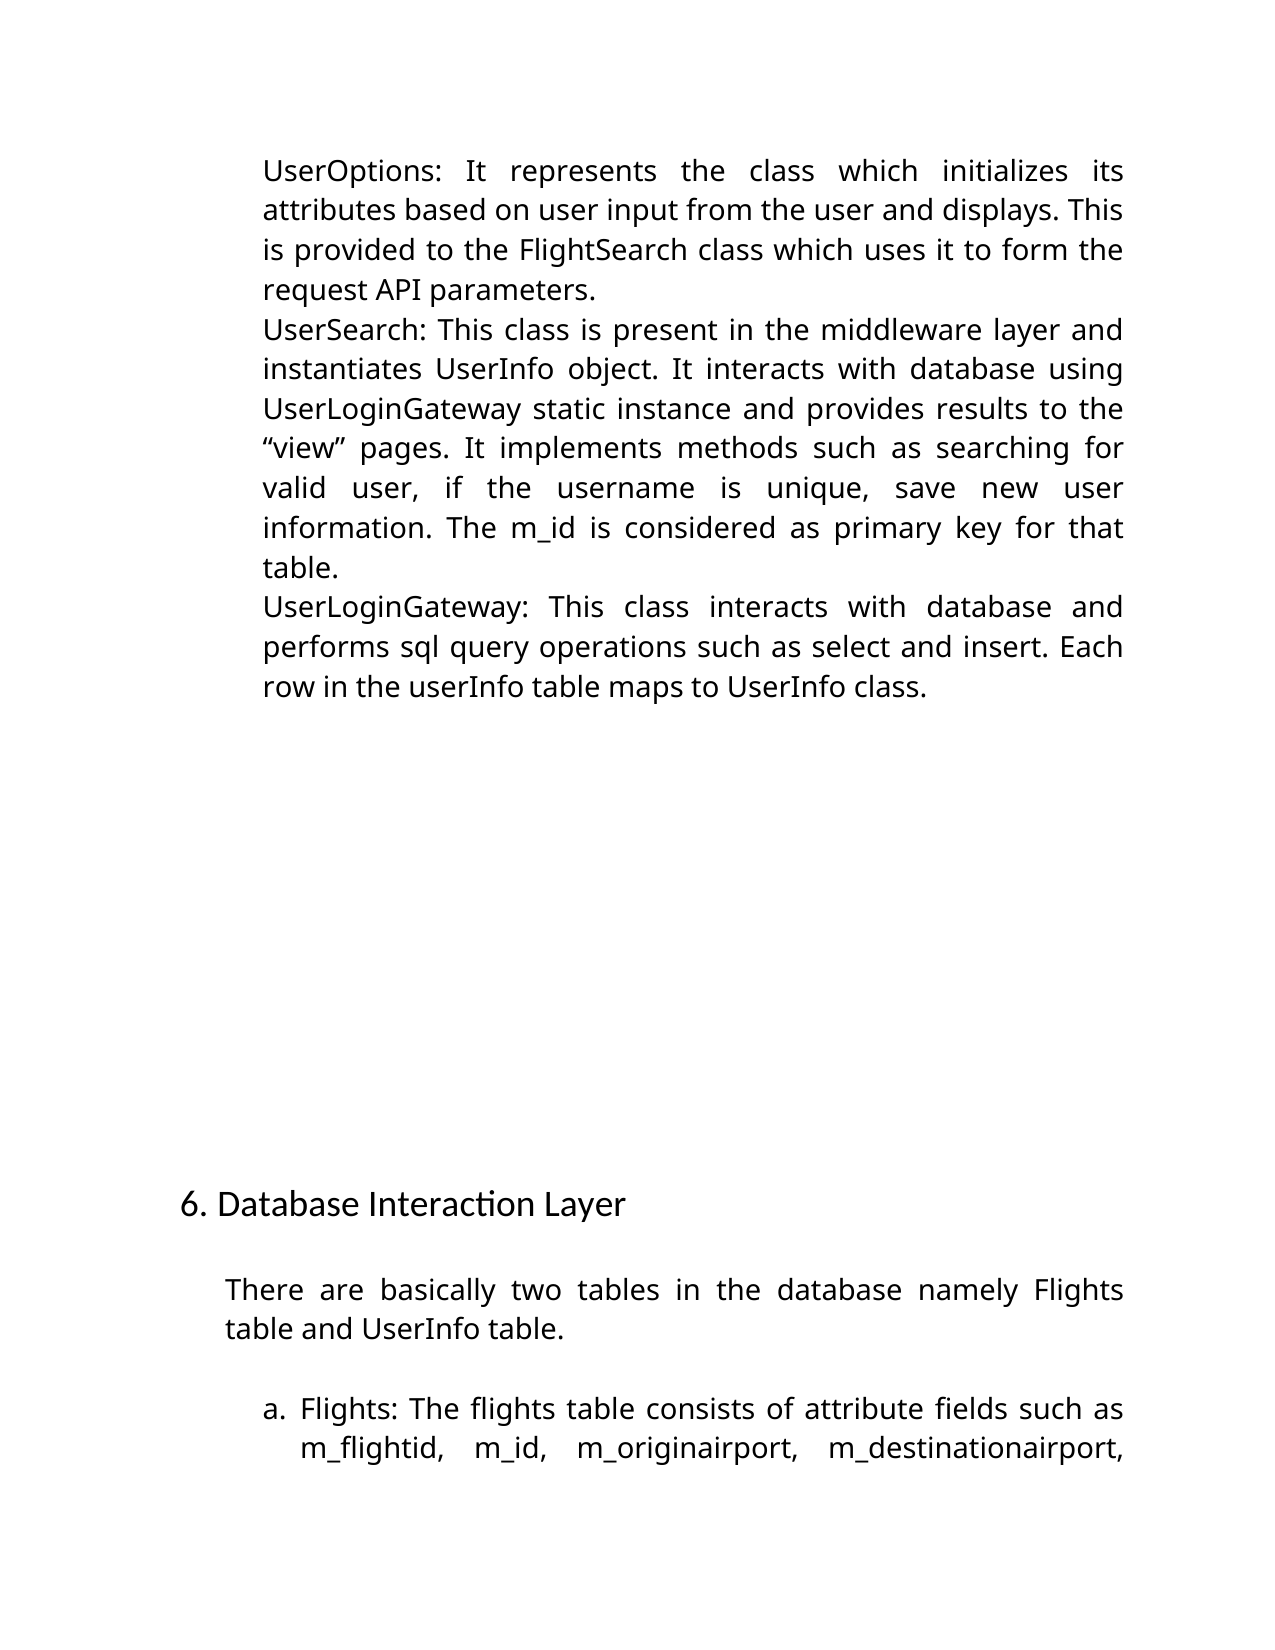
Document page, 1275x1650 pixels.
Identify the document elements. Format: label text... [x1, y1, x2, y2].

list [262, 1388, 1125, 1467]
list Database Interaction Layer [179, 1180, 1125, 1226]
list UserLoginGateway: This class interacts with database and performs sql query operations such as select and insert. Each row in the userInfo table maps to UserInfo class. [262, 587, 1125, 706]
list UserOptions: It represents the class which initializes its attributes based on user input from the user and displays. This is provided to the FlightSearch class which uses it to form the request API parameters. [262, 150, 1125, 309]
list There are basically two tables in the database namely Flights table and UserInfo table. [225, 1269, 1125, 1348]
list UserSearch: This class is present in the middleware layer and instantiates UserInfo object. It interacts with database using UserLoginGateway static instance and provides results to the “view” pages. It implements methods such as searching for valid user, if the username is unique, save new user information. The m_id is considered as primary key for that table. [262, 309, 1125, 587]
